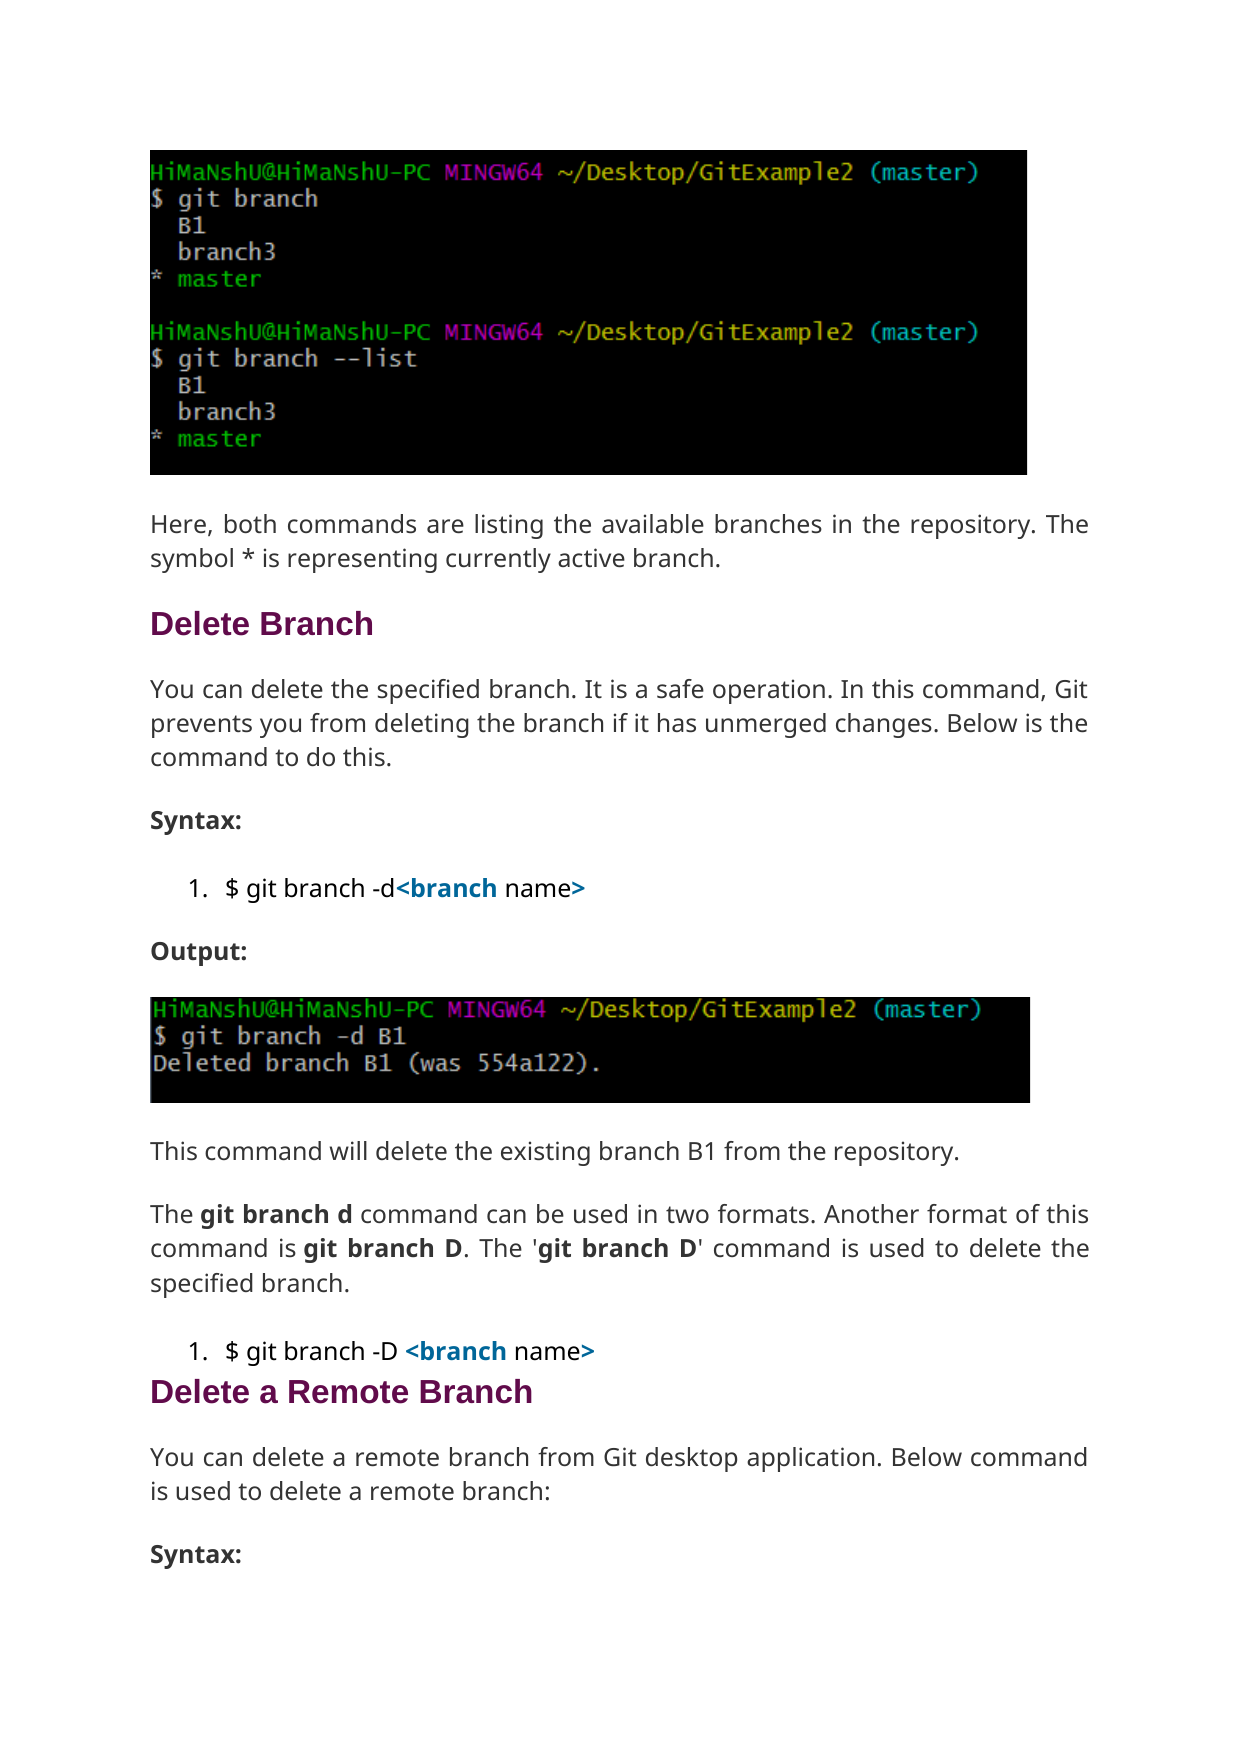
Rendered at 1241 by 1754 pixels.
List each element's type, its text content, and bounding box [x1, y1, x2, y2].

text This command will delete the existing branch B1 from the repository. [150, 1134, 1090, 1168]
subtitle Delete Branch [150, 604, 1090, 642]
text You can delete a remote branch from Git desktop application. Below command is used to delete a remote branch: [150, 1439, 1090, 1507]
list $ git branch -d<branch name> [187, 866, 1090, 905]
text You can delete the specified branch. It is a safe operation. In this command, Git prevents you from deleting the branch if it has unmerged changes. Below is the command to do this. [150, 671, 1090, 773]
text Syntax: [150, 803, 1090, 837]
picture [150, 150, 1028, 475]
text The git branch d command can be used in two formats. Another format of this command is git branch D. The 'git branch D' command is used to delete the specified branch. [150, 1197, 1090, 1299]
text Syntax: [150, 1537, 1090, 1571]
text Here, both commands are listing the available branches in the repository. The symbol * is representing currently active branch. [150, 506, 1090, 574]
list $ git branch -D <branch name> [187, 1328, 1090, 1367]
text Output: [150, 934, 1090, 968]
subtitle Delete a Remote Branch [150, 1372, 1090, 1410]
picture [150, 997, 1031, 1103]
